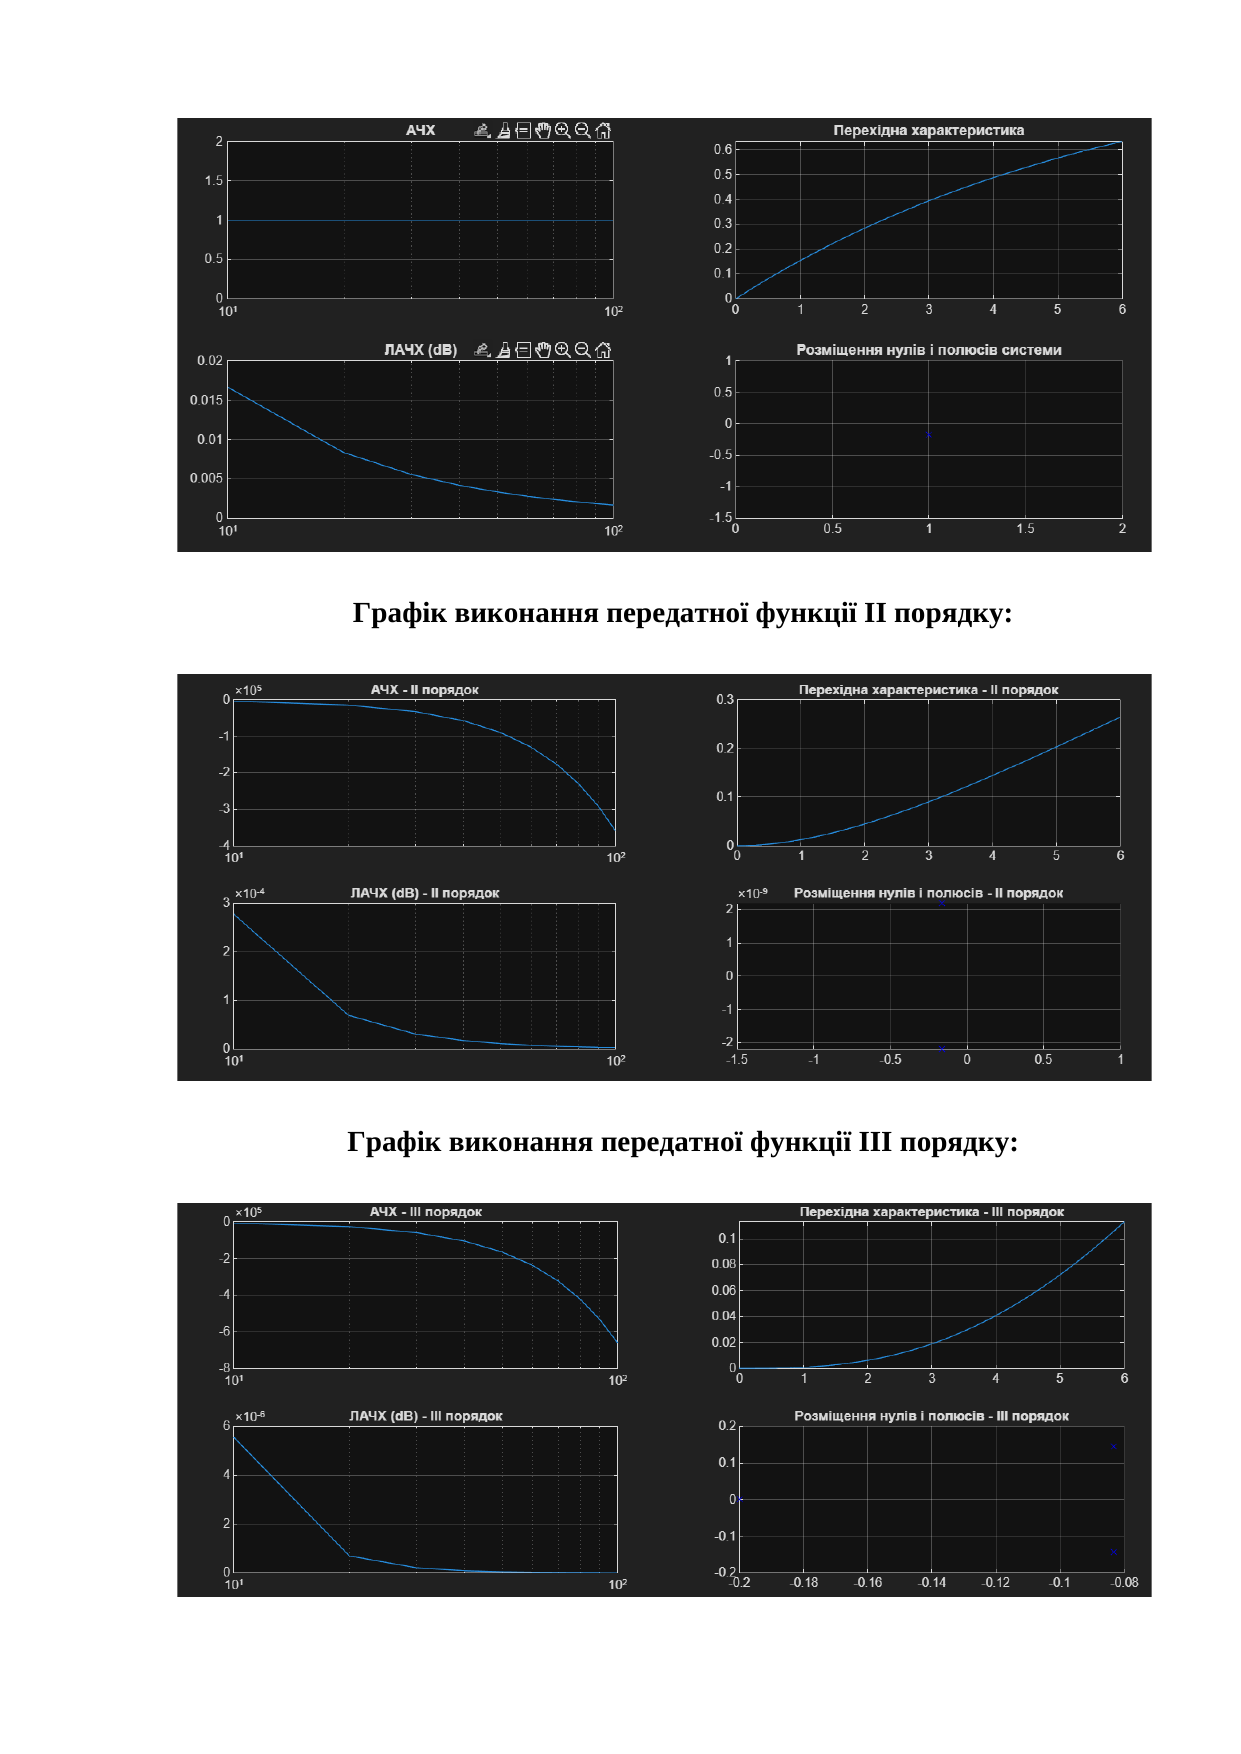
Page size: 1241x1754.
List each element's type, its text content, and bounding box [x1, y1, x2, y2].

picture [177, 674, 1152, 1081]
text Графік виконання передатної функції II порядку: [215, 595, 1152, 628]
text Графік виконання передатної функції III порядку: [215, 1124, 1152, 1157]
picture [177, 118, 1152, 552]
picture [177, 1203, 1152, 1597]
